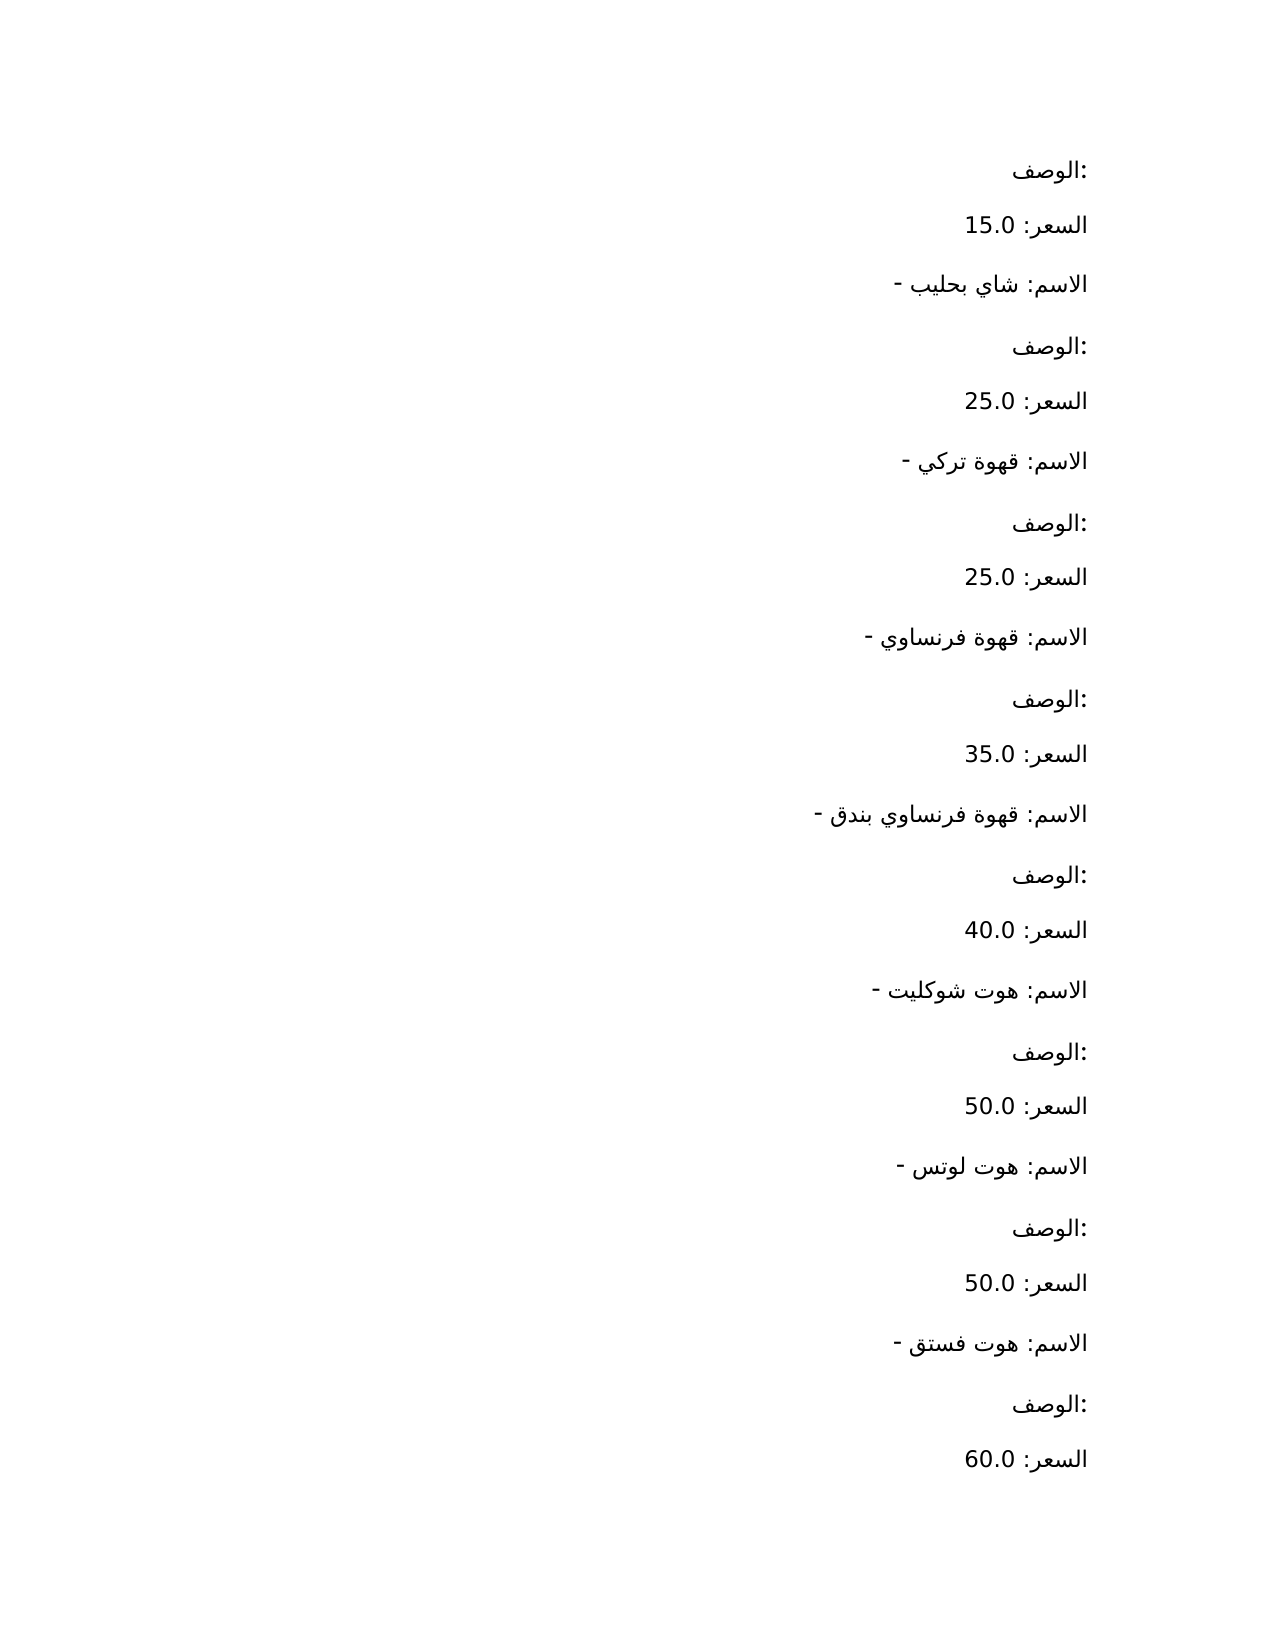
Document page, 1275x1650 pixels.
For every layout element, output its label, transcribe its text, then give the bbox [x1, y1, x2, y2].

text الوصف: [187, 326, 1087, 362]
text السعر: 15.0 [187, 212, 1087, 238]
text الوصف: [187, 1384, 1087, 1420]
text - الاسم: قهوة فرنساوي بندق [187, 794, 1087, 829]
text السعر: 35.0 [187, 741, 1087, 767]
text السعر: 60.0 [187, 1446, 1087, 1473]
text السعر: 25.0 [187, 564, 1087, 591]
text السعر: 50.0 [187, 1270, 1087, 1297]
text - الاسم: شاي بحليب [187, 264, 1087, 300]
text السعر: 50.0 [187, 1093, 1087, 1120]
text السعر: 40.0 [187, 917, 1087, 944]
text الوصف: [187, 150, 1087, 186]
text الوصف: [187, 855, 1087, 891]
text - الاسم: هوت شوكليت [187, 970, 1087, 1006]
text - الاسم: قهوة فرنساوي [187, 617, 1087, 653]
text - الاسم: هوت لوتس [187, 1146, 1087, 1182]
text - الاسم: هوت فستق [187, 1323, 1087, 1358]
text الوصف: [187, 1208, 1087, 1244]
text الوصف: [187, 679, 1087, 715]
text السعر: 25.0 [187, 388, 1087, 415]
text - الاسم: قهوة تركي [187, 441, 1087, 477]
text الوصف: [187, 503, 1087, 538]
text الوصف: [187, 1032, 1087, 1067]
